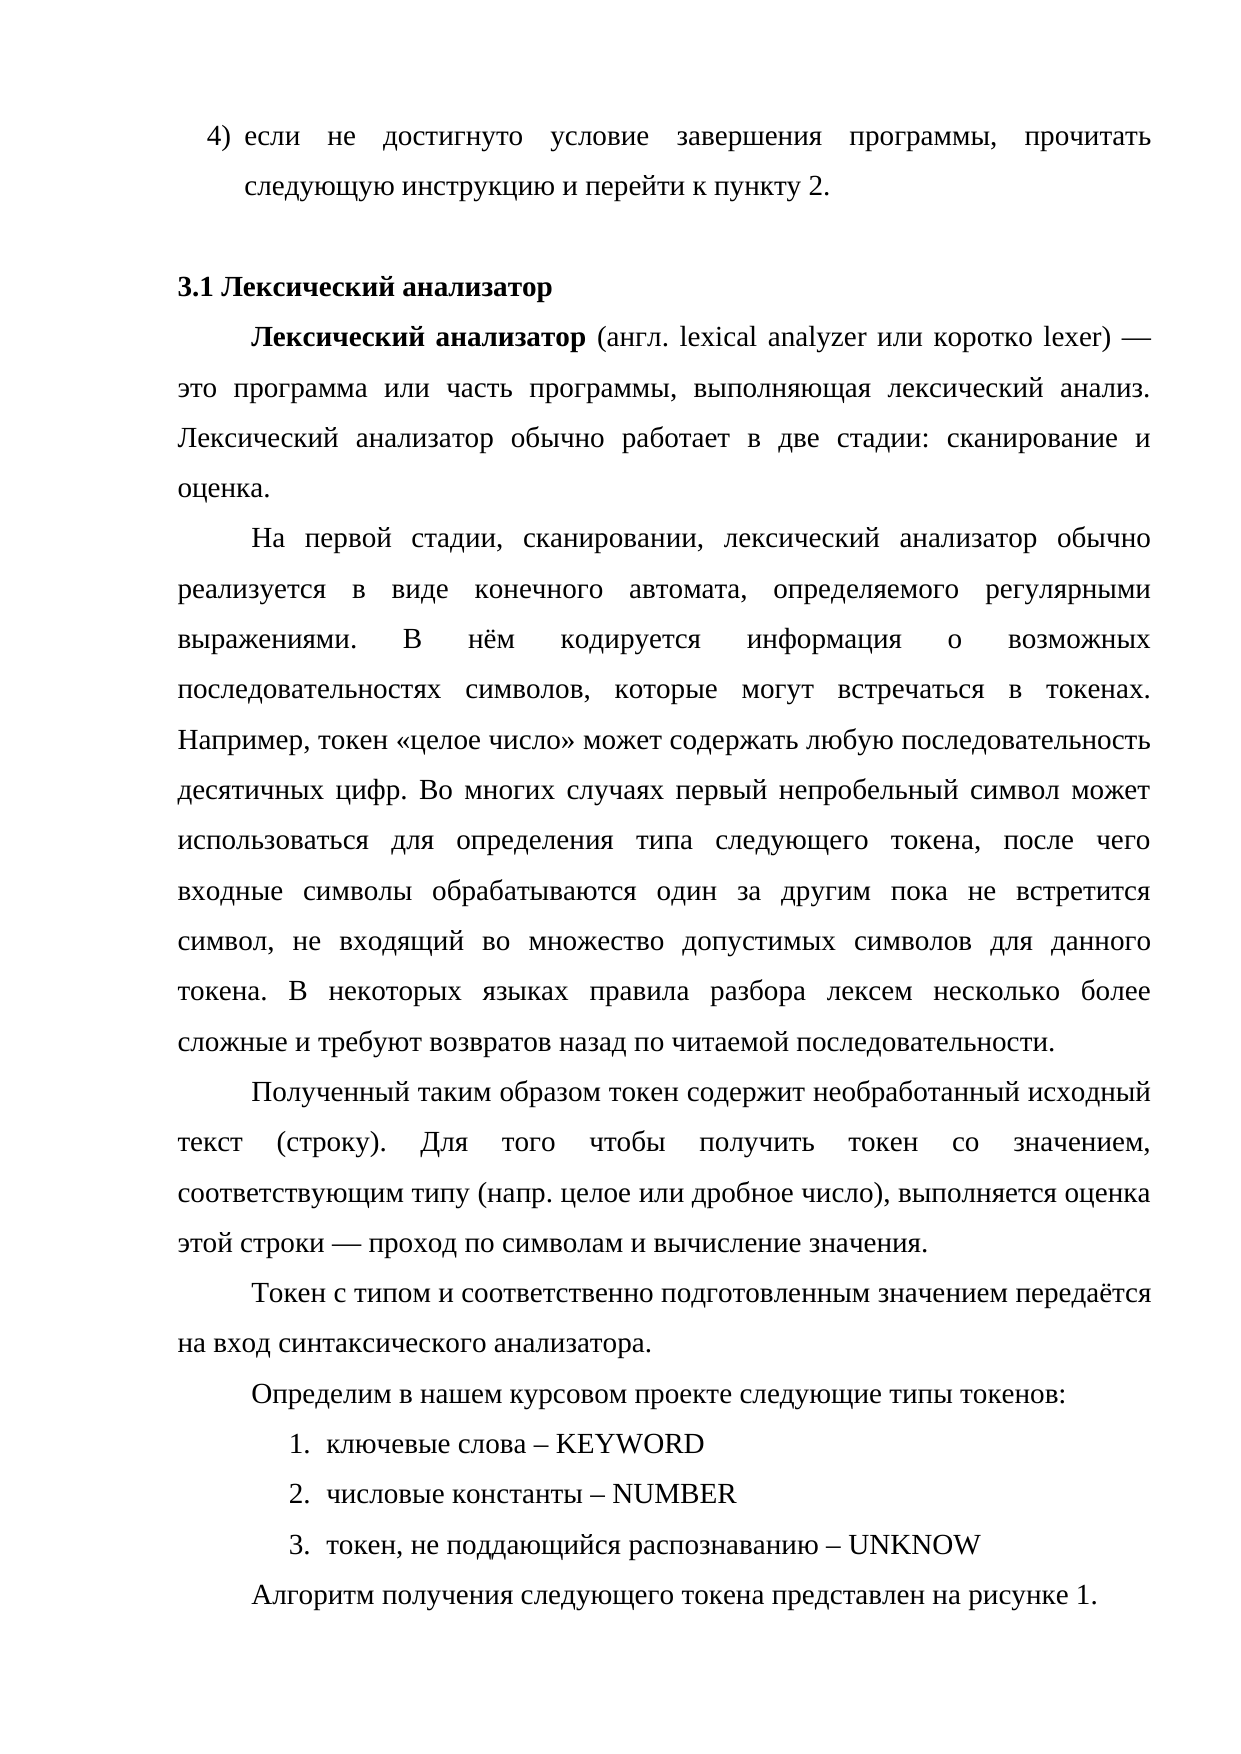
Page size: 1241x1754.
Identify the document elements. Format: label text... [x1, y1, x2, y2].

text Определим в нашем курсовом проекте следующие типы токенов: [177, 1376, 1152, 1409]
list токен, не поддающийся распознаванию – UNKNOW [288, 1527, 1152, 1560]
text Полученный таким образом токен содержит необработанный исходный текст (строку). Для того чтобы получить токен со значением, соответствующим типу (напр. целое или дробное число), выполняется оценка этой строки — проход по символам и вычисление значения. [177, 1074, 1152, 1258]
text 3.1 Лексический анализатор [177, 269, 1152, 303]
text Алгоритм получения следующего токена представлен на рисунке 1. [177, 1577, 1152, 1611]
list ключевые слова – KEYWORD [288, 1426, 1152, 1460]
text На первой стадии, сканировании, лексический анализатор обычно реализуется в виде конечного автомата, определяемого регулярными выражениями. В нём кодируется информация о возможных последовательностях символов, которые могут встречаться в токенах. Например, токен «целое число» может содержать любую последовательность десятичных цифр. Во многих случаях первый непробельный символ может использоваться для определения типа следующего токена, после чего входные символы обрабатываются один за другим пока не встретится символ, не входящий во множество допустимых символов для данного токена. В некоторых языках правила разбора лексем несколько более сложные и требуют возвратов назад по читаемой последовательности. [177, 521, 1152, 1057]
list если не достигнуто условие завершения программы, прочитать следующую инструкцию и перейти к пункту 2. [207, 118, 1152, 202]
list числовые константы – NUMBER [288, 1477, 1152, 1510]
text Токен с типом и соответственно подготовленным значением передаётся на вход синтаксического анализатора. [177, 1275, 1152, 1359]
text Лексический анализатор (англ. lexical analyzer или коротко lexer) — это программа или часть программы, выполняющая лексический анализ. Лексический анализатор обычно работает в две стадии: сканирование и оценка. [177, 319, 1152, 504]
